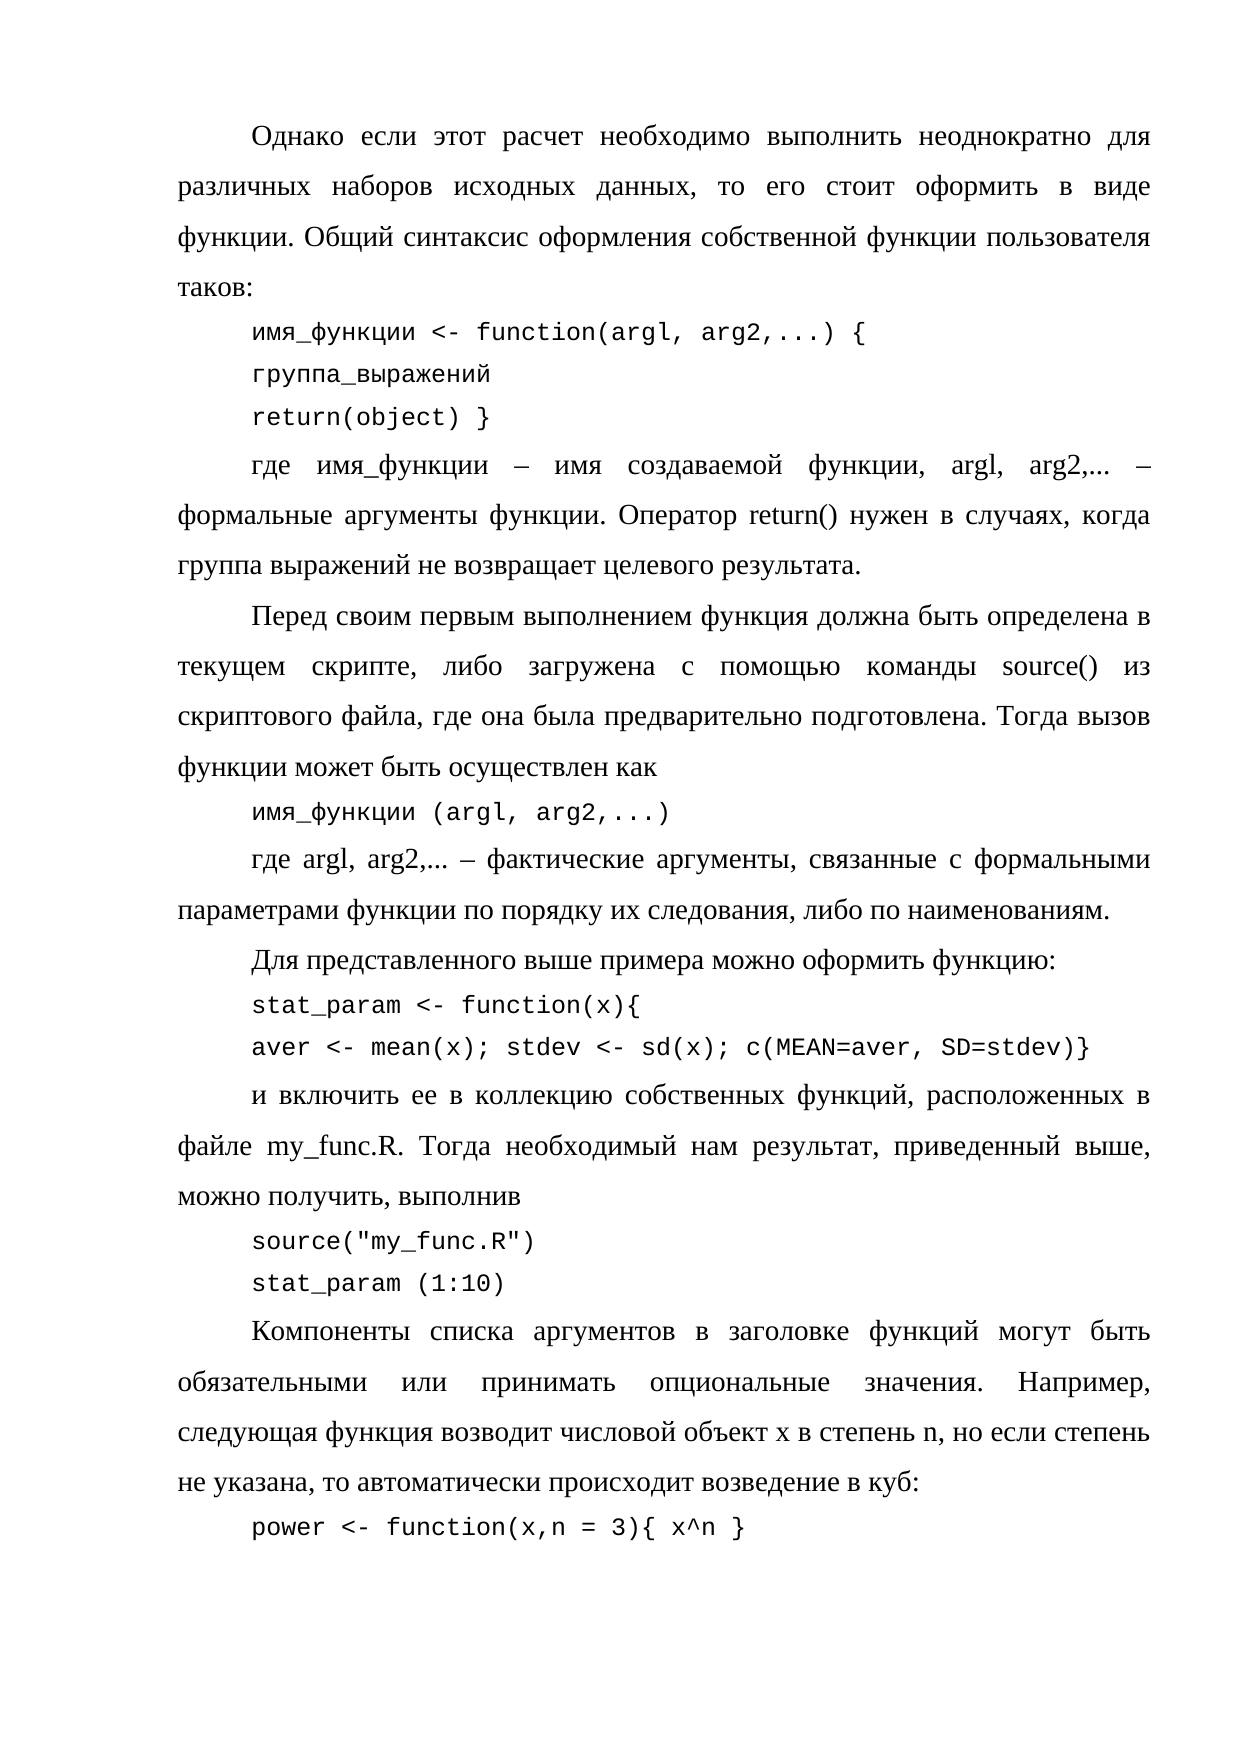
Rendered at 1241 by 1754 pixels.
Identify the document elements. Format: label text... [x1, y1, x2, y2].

text stat_param <- function(x){ [177, 992, 1152, 1021]
text Перед своим первым выполнением функция должна быть определена в текущем скрипте, либо загружена с помощью команды source() из скриптового файла, где она была предварительно подготовлена. Тогда вызов функции может быть осуществлен как [177, 598, 1152, 782]
text Для представленного выше примера можно оформить функцию: [177, 942, 1152, 976]
text имя_функции <- function(argl, arg2,...) { [177, 319, 1152, 348]
text Компоненты списка аргументов в заголовке функций могут быть обязательными или принимать опциональные значения. Например, следующая функция возводит числовой объект x в степень n, но если степень не указана, то автоматически происходит возведение в куб: [177, 1313, 1152, 1498]
text где имя_функции – имя создаваемой функции, argl, arg2,... – формальные аргументы функции. Оператор return() нужен в случаях, когда группа выражений не возвращает целевого результата. [177, 447, 1152, 581]
text stat_param (1:10) [177, 1271, 1152, 1299]
text aver <- mean(x); stdev <- sd(x); c(MEAN=aver, SD=stdev)} [177, 1035, 1152, 1063]
text где argl, arg2,... – фактические аргументы, связанные с формальными параметрами функции по порядку их следования, либо по наименованиям. [177, 842, 1152, 925]
text Однако если этот расчет необходимо выполнить неоднократно для различных наборов исходных данных, то его стоит оформить в виде функции. Общий синтаксис оформления собственной функции пользователя таков: [177, 118, 1152, 303]
text группа_выражений [177, 362, 1152, 390]
text и включить ее в коллекцию собственных функций, расположенных в файле my_func.R. Тогда необходимый нам результат, приведенный выше, можно получить, выполнив [177, 1077, 1152, 1212]
text source("my_func.R") [177, 1228, 1152, 1257]
text имя_функции (argl, arg2,...) [177, 799, 1152, 827]
text return(object) } [177, 404, 1152, 433]
text power <- function(x,n = 3){ x^n } [177, 1515, 1152, 1543]
